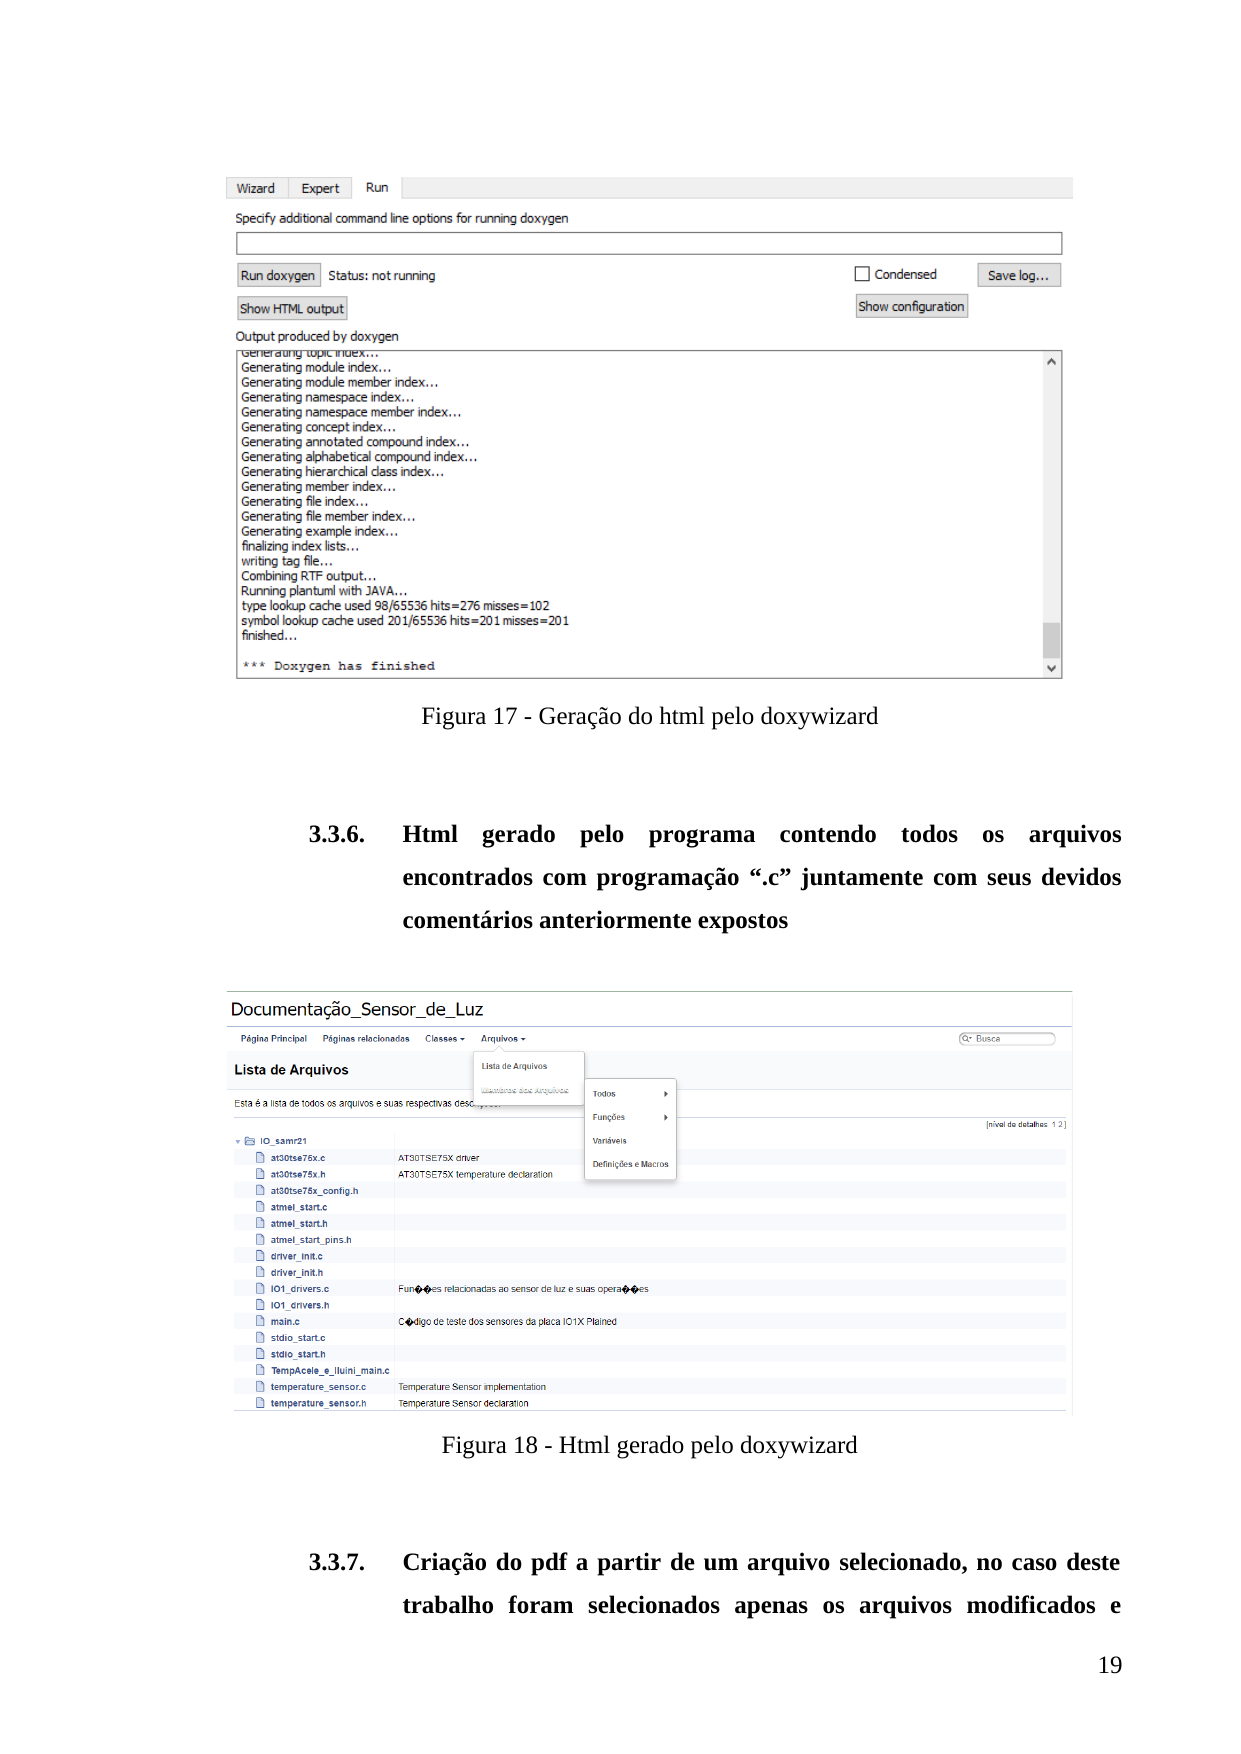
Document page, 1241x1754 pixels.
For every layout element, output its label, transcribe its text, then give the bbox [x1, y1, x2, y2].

picture [226, 177, 1074, 687]
text Figura 18 - Html gerado pelo doxywizard [177, 1430, 1122, 1458]
text Figura 17 - Geração do html pelo doxywizard [177, 701, 1122, 730]
list Html gerado pelo programa contendo todos os arquivos encontrados com programação “.c” juntamente com seus devidos comentários anteriormente expostos [365, 819, 1122, 934]
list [365, 1547, 1122, 1619]
picture [226, 991, 1073, 1416]
